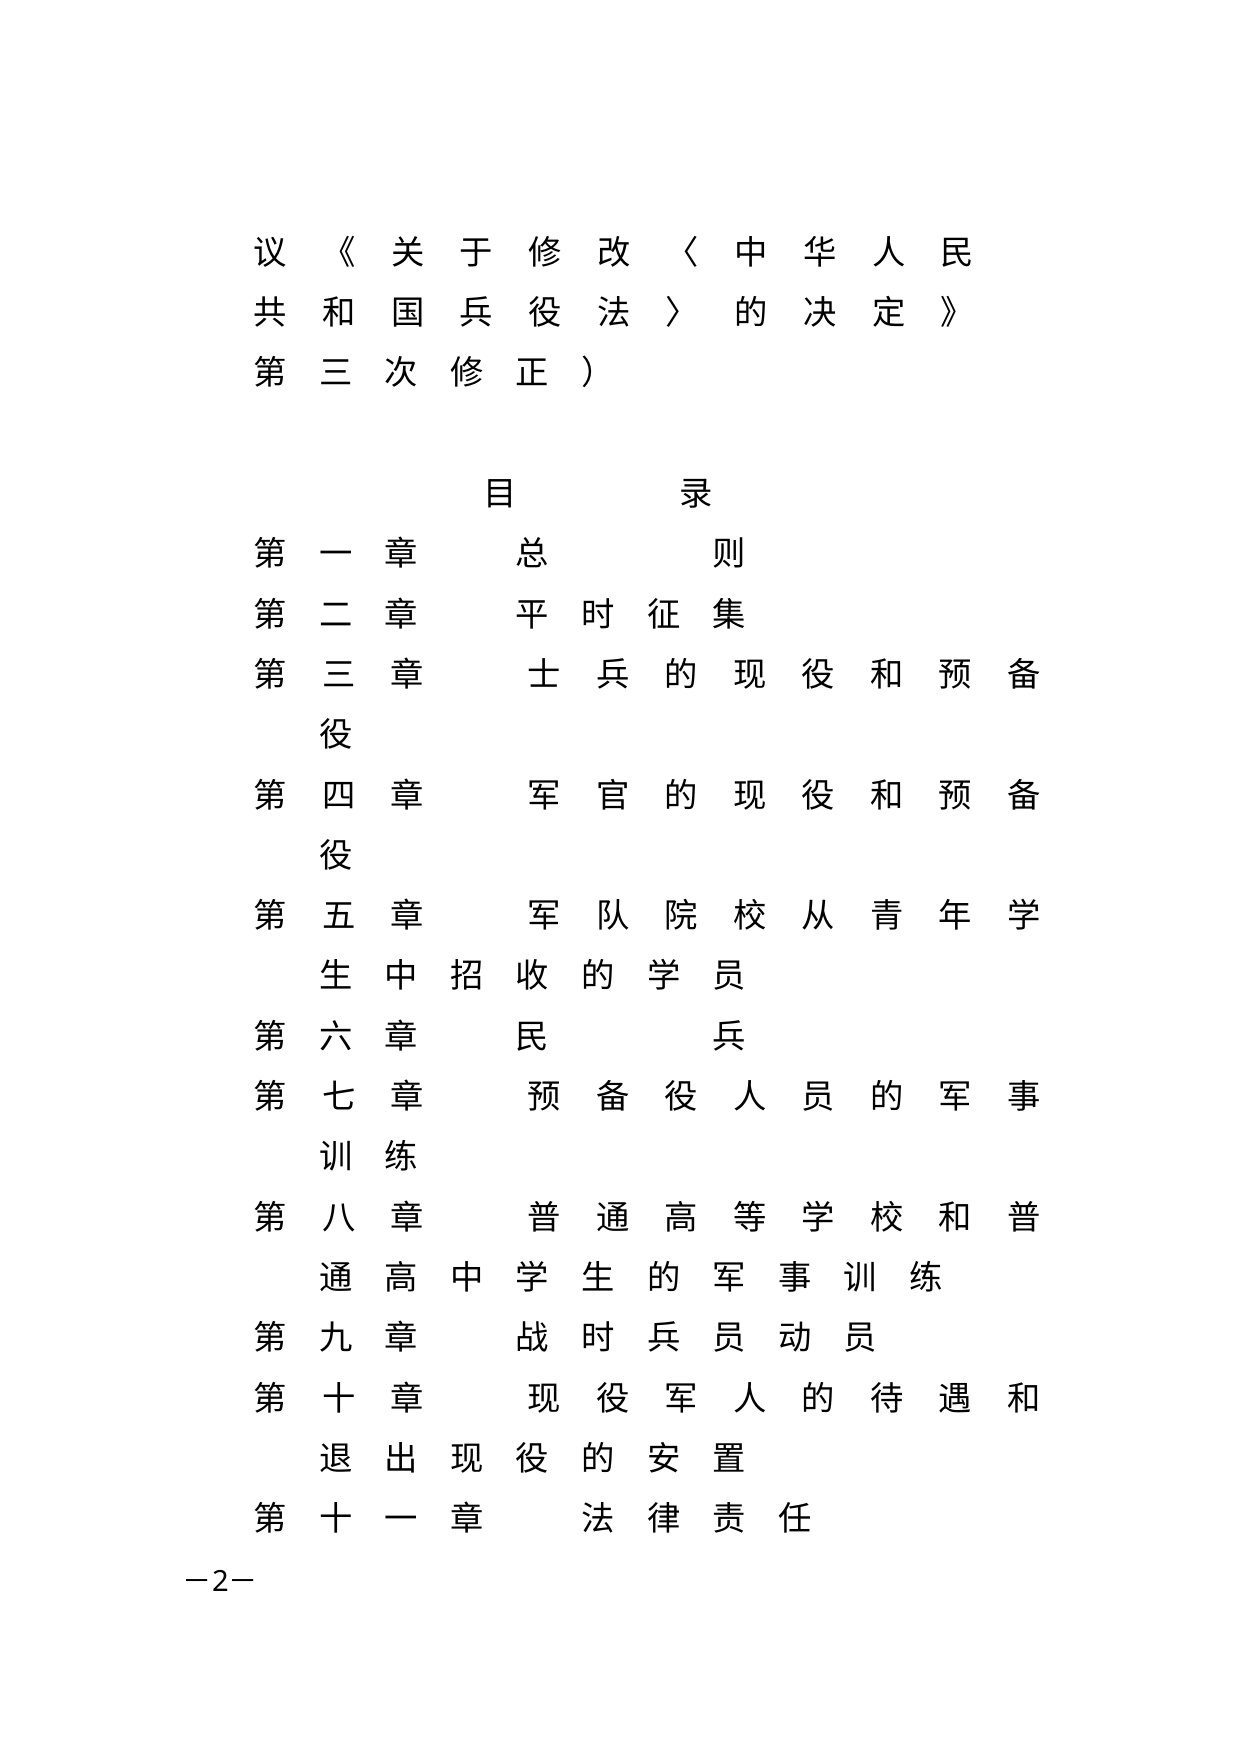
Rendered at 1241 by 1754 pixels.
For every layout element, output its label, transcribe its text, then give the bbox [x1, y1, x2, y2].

text 第六章 民 兵 [221, 1003, 1073, 1064]
text 第九章 战时兵员动员 [221, 1305, 1073, 1365]
text 第四章 军官的现役和预备役 [221, 762, 1073, 883]
text 目 录 [155, 461, 1073, 521]
text 第七章 预备役人员的军事训练 [221, 1064, 1073, 1184]
text 第五章 军队院校从青年学生中招收的学员 [221, 883, 1073, 1003]
text 第八章 普通高等学校和普通高中学生的军事训练 [221, 1184, 1073, 1305]
text 第三章 士兵的现役和预备役 [221, 642, 1073, 762]
text 第十一章 法律责任 [221, 1486, 1073, 1546]
text 第二章 平时征集 [221, 581, 1073, 642]
text 第十章 现役军人的待遇和退出现役的安置 [221, 1365, 1073, 1486]
text 第一章 总 则 [221, 521, 1073, 581]
